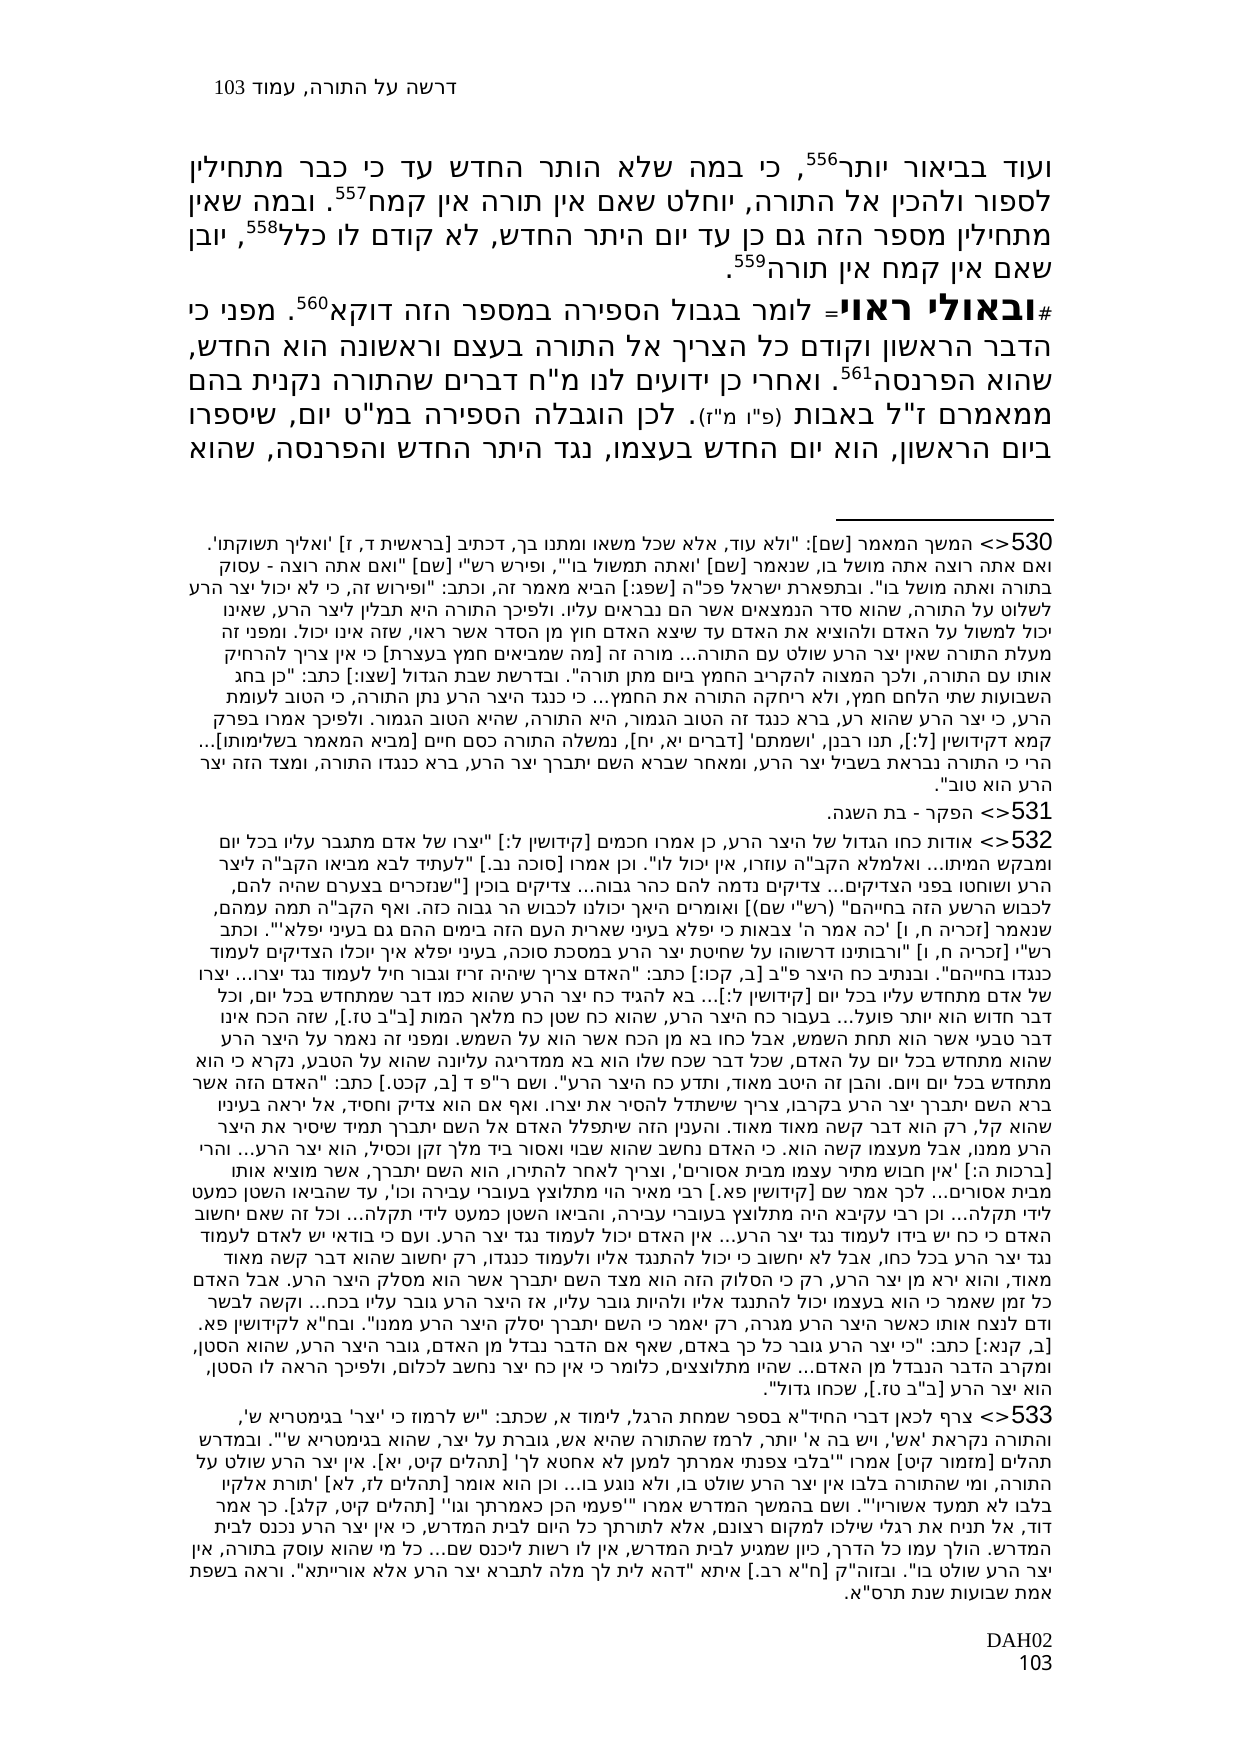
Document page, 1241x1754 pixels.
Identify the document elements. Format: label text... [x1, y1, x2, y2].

text #ובאולי ראוי= לומר בגבול הספירה במספר הזה דוקא. מפני כי הדבר הראשון וקודם כל הצריך אל התורה בעצם וראשונה הוא החדש, שהוא הפרנסה. ואחרי כן ידועים לנו מ"ח דברים שהתורה נקנית בהם ממאמרם ז"ל באבות (פ"ו מ"ז). לכן הוגבלה הספירה במ"ט יום, שיספרו ביום הראשון, הוא יום החדש בעצמו, נגד היתר החדש והפרנסה, שהוא דבר ראשון הכרחיי ועצמיי לתורה קודם כל. נוסף עליו יספרו אחריו מ"ח יום נגד מ"ח דברים, להכין את עצמם בכל הדברים שהתורה נקנית בהם, ואזי יקבלוה ביום מתן תורה. וכל זה הוראה שאם אין קמח וכו', וכן אם אין תורה אין קמח. הא אם יש תורה יש קמח, עד שאין לבעל תורה לדאוג על פרנסה, ולהתנצל בפריקת עסק תורה. [187, 286, 1053, 465]
text #והוא הוא הטעם= גם כן במצות הספירה, שציונו הוא יתברך לספור מיום היתר החדש, והקרבתו הוא י"ו בניסן, עד יום מתן תורה, הוא חג השבועות (ויקרא כג, י-טז). לעורר על מאמרם ז"ל באבות (פ"ג מי"ז) "אם אין תורה אין קמח, אם אין קמח אין תורה". כי כל מספר כשהוא מסופר מדבר אל דבר, או מזמן אל זמן, יחבר השני ענינים ההם מה שהם, ויעשם אחד, מיוחדים מצורפים ומוכרחים זה לזה, עד שאין לשום אחד מהם יחס זולת השני, כמוחש לכל מסגולת המספר. הנה רמז לנו כי היתר החדש והתורה תולים זה בזה, ובחסרון כל אחד מהם יחסר גם השני, שאם אין קמח אין תורה, ואם אין תורה אין קמח. ועוד בביאור יותר, כי במה שלא הותר החדש עד כי כבר מתחילין לספור ולהכין אל התורה, יוחלט שאם אין תורה אין קמח. ובמה שאין מתחילין מספר הזה גם כן עד יום היתר החדש, לא קודם לו כלל, יובן שאם אין קמח אין תורה. [187, 150, 1053, 286]
